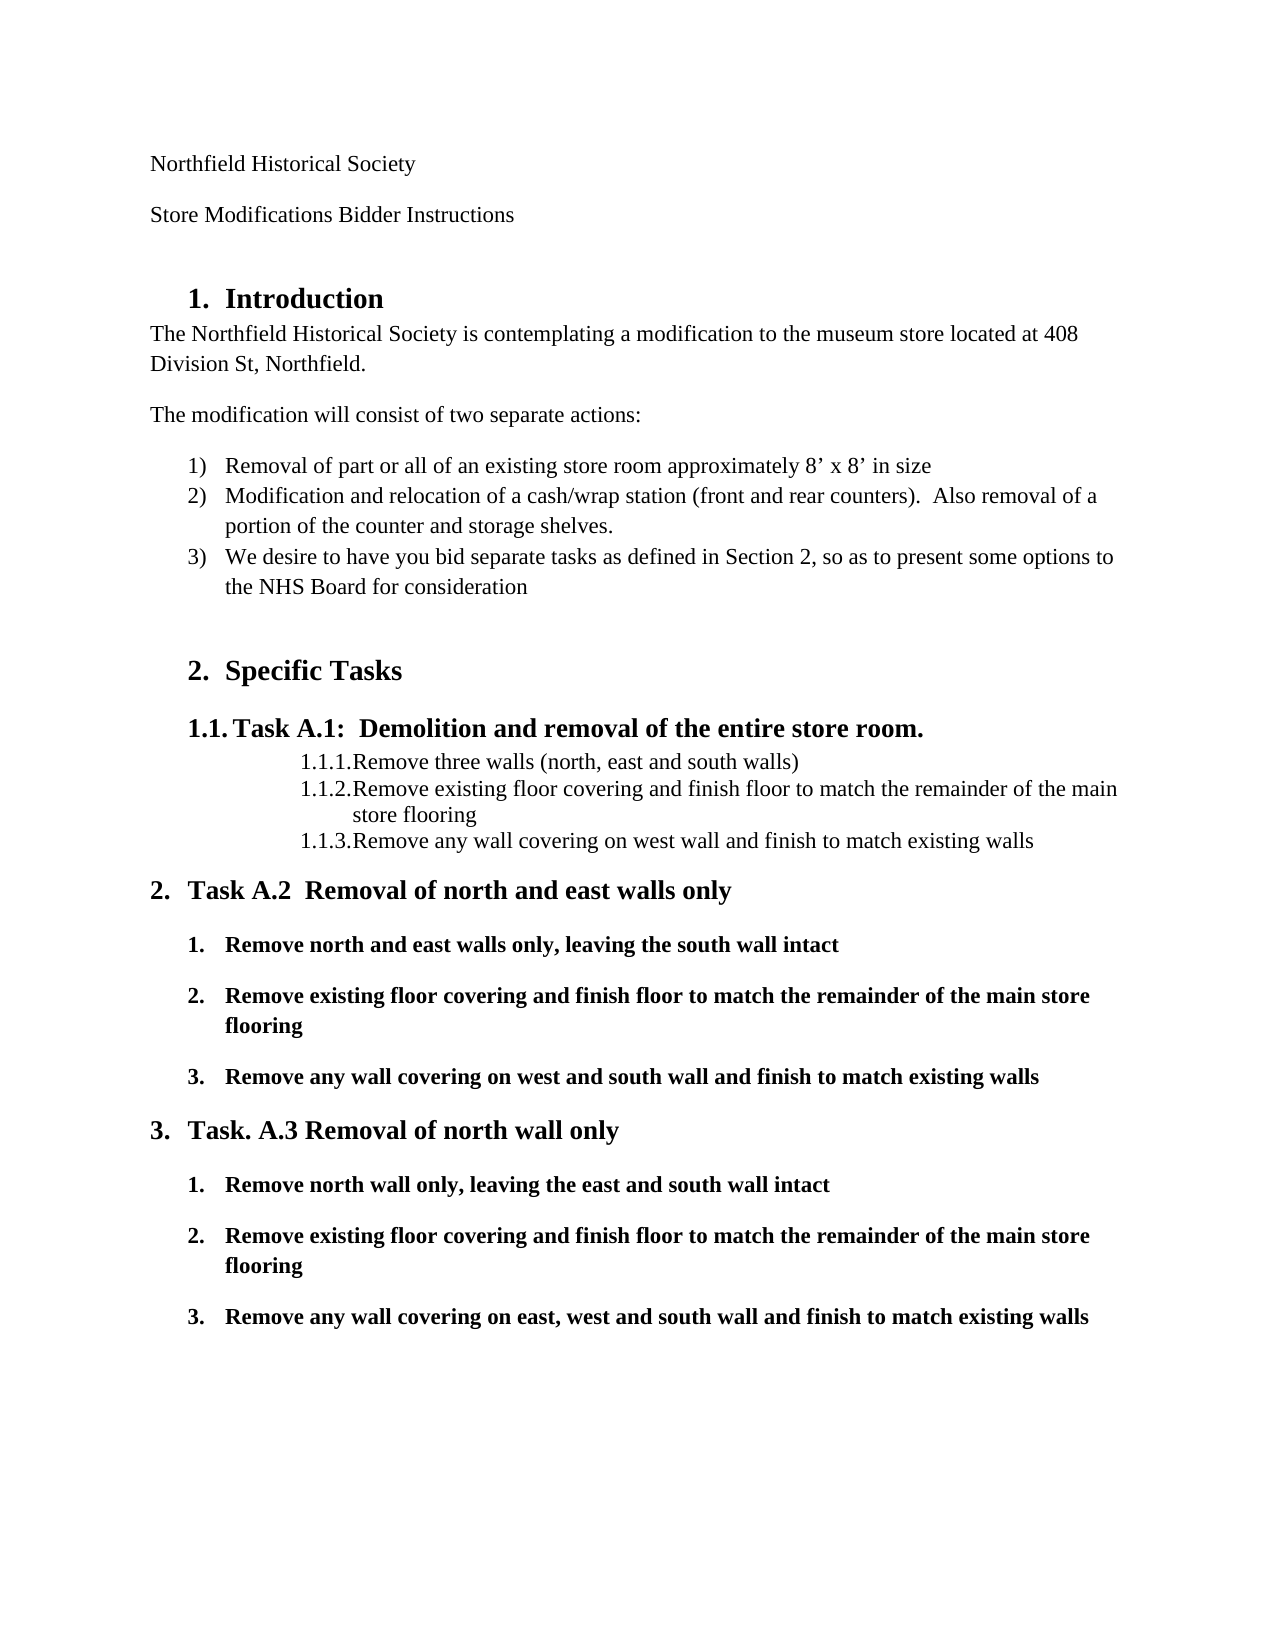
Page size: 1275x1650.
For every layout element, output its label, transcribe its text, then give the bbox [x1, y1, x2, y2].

list Removal of part or all of an existing store room approximately 8’ x 8’ in size [187, 452, 1125, 478]
subtitle Remove north and east walls only, leaving the south wall intact [187, 931, 1125, 957]
text The modification will consist of two separate actions: [150, 401, 1125, 427]
list We desire to have you bid separate tasks as defined in Section 2, so as to present some options to the NHS Board for consideration [187, 543, 1125, 599]
subtitle Remove north wall only, leaving the east and south wall intact [187, 1171, 1125, 1197]
subtitle Remove existing floor covering and finish floor to match the remainder of the main store flooring [187, 982, 1125, 1039]
list Modification and relocation of a cash/wrap station (front and rear counters). Also removal of a portion of the counter and storage shelves. [187, 482, 1125, 539]
subtitle Introduction [187, 281, 1125, 315]
subtitle Remove any wall covering on east, west and south wall and finish to match existing walls [187, 1303, 1125, 1329]
list Remove three walls (north, east and south walls) [300, 748, 1125, 774]
subtitle Task A.1: Demolition and removal of the entire store room. [187, 712, 1125, 744]
text The Northfield Historical Society is contemplating a modification to the museum store located at 408 Division St, Northfield. [150, 320, 1125, 376]
list Remove any wall covering on west wall and finish to match existing walls [300, 827, 1125, 854]
subtitle Specific Tasks [187, 653, 1125, 687]
subtitle Task A.2 Removal of north and east walls only [150, 874, 1125, 906]
subtitle Task. A.3 Removal of north wall only [150, 1114, 1125, 1146]
subtitle Remove any wall covering on west and south wall and finish to match existing walls [187, 1063, 1125, 1090]
text Store Modifications Bidder Instructions [150, 201, 1125, 227]
text Northfield Historical Society [150, 150, 1125, 176]
list Remove existing floor covering and finish floor to match the remainder of the main store flooring [300, 774, 1125, 827]
subtitle Remove existing floor covering and finish floor to match the remainder of the main store flooring [187, 1222, 1125, 1278]
